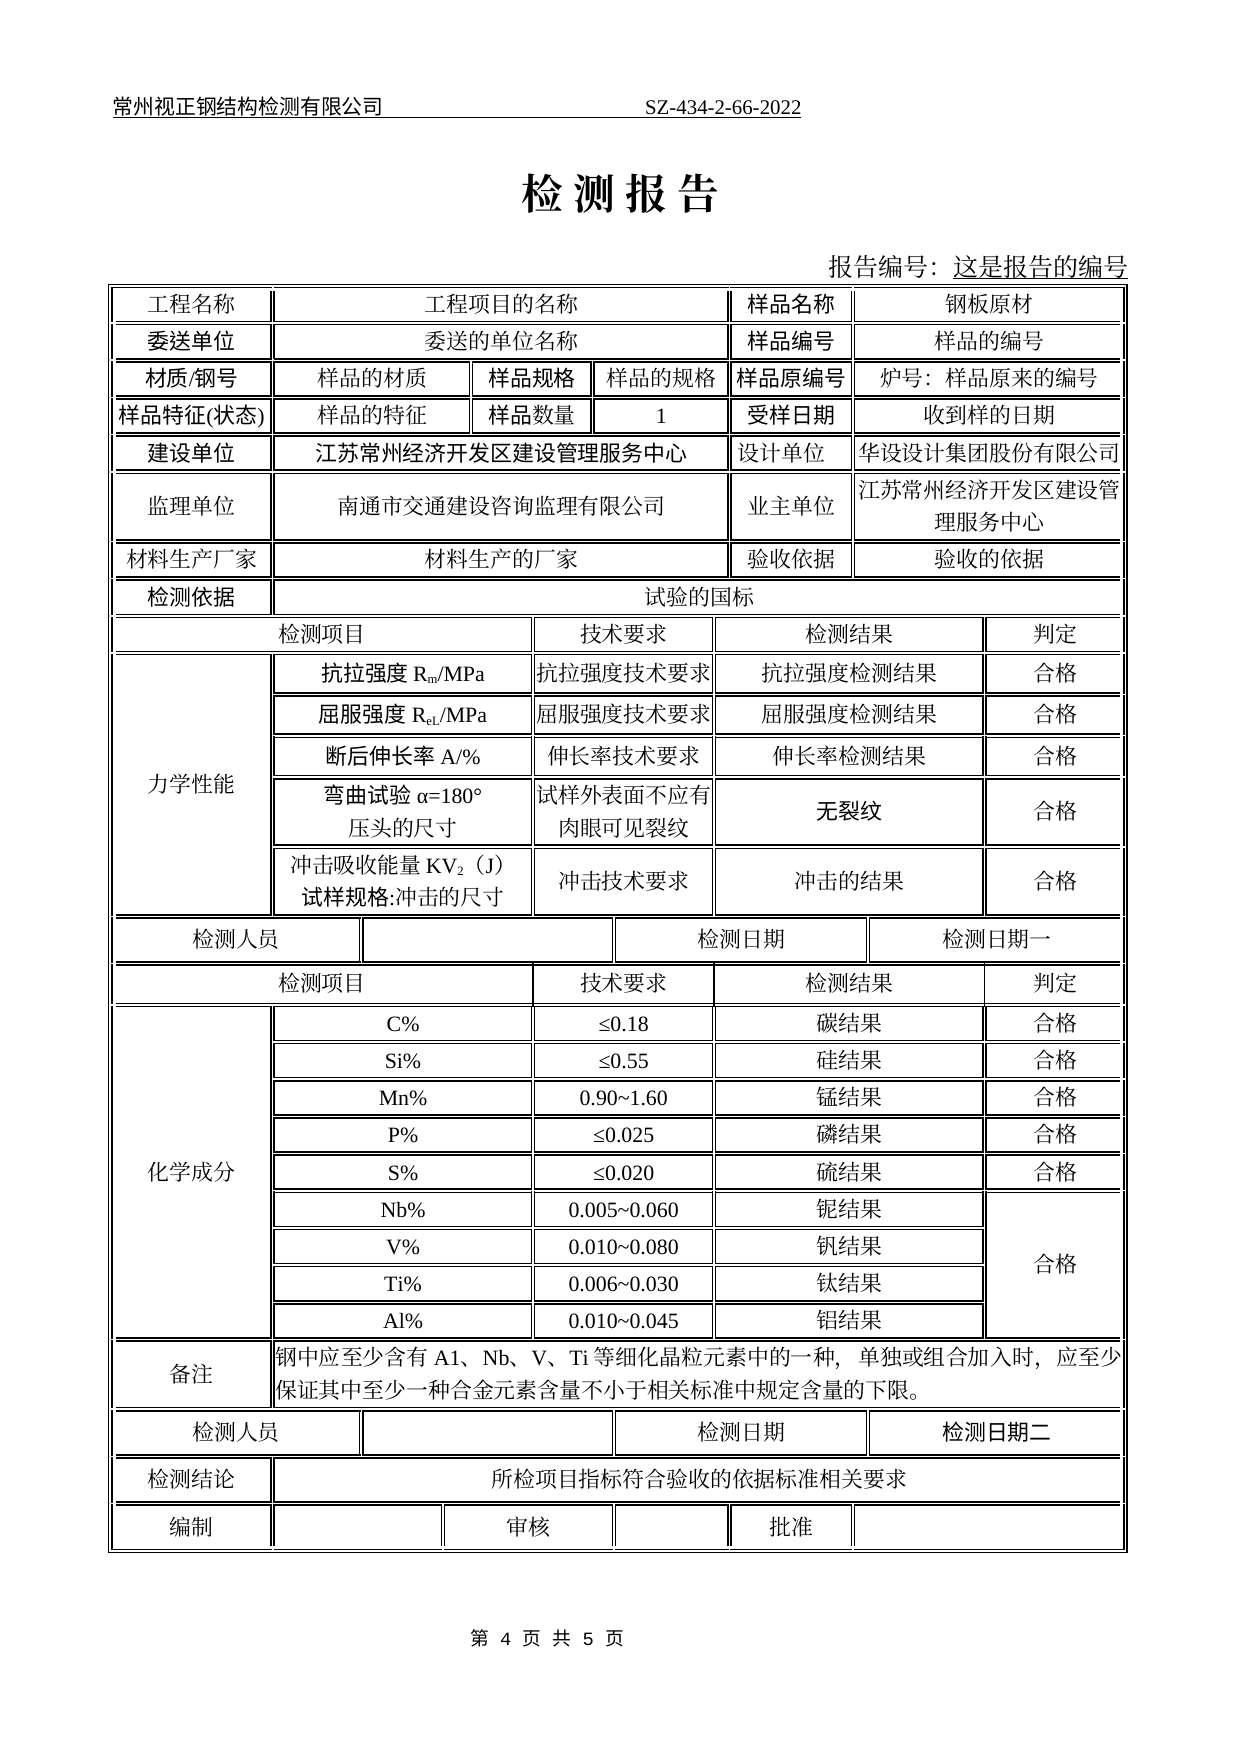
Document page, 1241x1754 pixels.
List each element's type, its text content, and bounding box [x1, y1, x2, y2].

table_cell 屈服强度检测结果 [716, 697, 982, 733]
table_cell 钛结果 [716, 1267, 982, 1300]
table_cell 合格 [985, 775, 1125, 844]
table_cell 收到样的日期 [853, 395, 1125, 432]
table_cell 断后伸长率 A/% [275, 738, 531, 775]
table_cell 合格 [985, 1188, 1125, 1337]
table_header 样品名称 [730, 285, 853, 321]
table_cell 检测日期 [616, 1412, 866, 1454]
table_cell 技术要求 [534, 966, 713, 1002]
table_cell S% [275, 1156, 531, 1188]
table_cell 检测结论 [110, 1454, 273, 1501]
table_cell 南通市交通建设咨询监理有限公司 [275, 474, 727, 539]
table_cell [273, 1503, 443, 1549]
table_cell Si% [275, 1044, 531, 1077]
table_cell 合格 [985, 1077, 1125, 1114]
table_cell 0.010~0.080 [535, 1230, 712, 1263]
table_cell 冲击吸收能量KV2（J） 试样规格:冲击的尺寸 [275, 849, 531, 914]
table_cell C% [275, 1007, 531, 1039]
table_cell 样品的特征 [275, 400, 469, 432]
table_cell 样品编号 [732, 325, 851, 358]
table_cell 备注 [110, 1337, 273, 1407]
table_cell 屈服强度技术要求 [535, 697, 712, 733]
table_cell 材料生产厂家 [110, 539, 273, 576]
table_cell P% [275, 1119, 531, 1151]
table_cell ≤0.020 [535, 1156, 712, 1188]
table_cell 样品规格 [473, 363, 590, 395]
table_cell 合格 [985, 1003, 1125, 1039]
table_cell 材质/钢号 [110, 358, 273, 395]
table_cell Ti% [275, 1267, 531, 1300]
table_cell 冲击的结果 [716, 849, 982, 914]
table_cell 合格 [985, 692, 1125, 733]
table_cell Al% [275, 1305, 531, 1337]
table_cell 钒结果 [716, 1230, 982, 1263]
table_cell 1 [595, 400, 727, 432]
table_cell 业主单位 [732, 474, 851, 539]
table_cell 检测人员 [110, 914, 361, 961]
table_cell 华设设计集团股份有限公司 [853, 432, 1125, 469]
table_cell 所检项目指标符合验收的依据标准相关要求 [273, 1454, 1125, 1501]
table_cell ≤0.55 [535, 1044, 712, 1077]
table_cell 力学性能 [110, 651, 273, 914]
table_cell 批准 [730, 1503, 853, 1549]
table_cell 编制 [110, 1501, 273, 1549]
table_cell 材料生产的厂家 [275, 544, 727, 576]
table_cell 化学成分 [110, 1003, 273, 1337]
table_cell 验收依据 [732, 544, 851, 576]
table_header 工程名称 [110, 285, 273, 321]
table_cell 磷结果 [716, 1119, 982, 1151]
table_cell 钢中应至少含有A1、Nb、V、Ti等细化晶粒元素中的一种，单独或组合加入时，应至少保证其中至少一种合金元素含量不小于相关标准中规定含量的下限。 [273, 1337, 1125, 1407]
table_cell 碳结果 [716, 1007, 982, 1039]
table_cell 检测结果 [716, 618, 982, 651]
table_cell 江苏常州经济开发区建设管理服务中心 [853, 469, 1125, 539]
table_header 工程项目的名称 [273, 288, 729, 321]
table_cell 样品的材质 [275, 363, 469, 395]
table_cell 0.005~0.060 [535, 1193, 712, 1226]
table_cell 硅结果 [716, 1044, 982, 1077]
table_cell 判定 [985, 614, 1125, 651]
table_header 钢板原材 [853, 288, 1123, 321]
table_cell 样品数量 [473, 400, 590, 432]
table_cell 检测日期一 [868, 914, 1125, 961]
table_cell 试样外表面不应有肉眼可见裂纹 [535, 780, 712, 844]
table_cell 合格 [985, 1151, 1125, 1188]
table_cell 检测日期二 [868, 1407, 1125, 1454]
table_cell 合格 [985, 651, 1125, 692]
table_cell 检测项目 [110, 614, 533, 651]
table_cell 设计单位 [732, 437, 851, 469]
table_cell 伸长率技术要求 [535, 738, 712, 775]
table_cell 屈服强度 ReL/MPa [275, 697, 531, 733]
table_cell 样品的规格 [595, 363, 727, 395]
table_cell 弯曲试验 α=180° 压头的尺寸 [275, 780, 531, 844]
table_cell 委送的单位名称 [275, 325, 727, 358]
table_cell ≤0.18 [535, 1007, 712, 1039]
table_cell ≤0.025 [535, 1119, 712, 1151]
table_cell [364, 919, 612, 961]
table_cell 伸长率检测结果 [716, 738, 982, 775]
table_cell 合格 [985, 1040, 1125, 1077]
table_cell 检测日期 [616, 919, 866, 961]
table_cell 0.006~0.030 [535, 1267, 712, 1300]
table_cell 检测人员 [110, 1407, 361, 1454]
table_cell 检测依据 [110, 576, 273, 613]
table_cell Nb% [275, 1193, 531, 1226]
table_cell 江苏常州经济开发区建设管理服务中心 [275, 437, 727, 469]
table_cell 合格 [985, 733, 1125, 775]
text 报告编号：这是报告的编号 [112, 251, 1128, 283]
table_cell 技术要求 [535, 618, 712, 651]
table_cell 试验的国标 [273, 576, 1125, 613]
table_cell 样品特征(状态) [110, 395, 273, 432]
table_cell 冲击技术要求 [535, 849, 712, 914]
table_cell 检测结果 [715, 966, 984, 1002]
table_cell 检测项目 [110, 961, 532, 1002]
table_cell [853, 1501, 1125, 1549]
table_cell 样品原编号 [732, 363, 851, 395]
table_cell 0.010~0.045 [535, 1305, 712, 1337]
table_cell 审核 [443, 1503, 614, 1549]
table_cell 硫结果 [716, 1156, 982, 1188]
table_cell V% [275, 1230, 531, 1263]
table_cell 验收的依据 [853, 539, 1125, 576]
table_cell 合格 [985, 1114, 1125, 1151]
table_cell 铝结果 [716, 1305, 982, 1337]
table_cell 无裂纹 [716, 780, 982, 844]
table_cell 抗拉强度技术要求 [535, 655, 712, 692]
table_cell 判定 [985, 961, 1125, 1002]
table_cell 抗拉强度检测结果 [716, 655, 982, 692]
table_cell 受样日期 [732, 400, 851, 432]
text 检 测 报 告 [112, 162, 1128, 227]
table_cell Mn% [275, 1082, 531, 1114]
table_cell [364, 1412, 612, 1454]
table_cell 监理单位 [110, 469, 273, 539]
table_cell 0.90~1.60 [535, 1082, 712, 1114]
table_cell 抗拉强度Rm/MPa [275, 655, 531, 692]
table_cell 合格 [985, 844, 1125, 914]
table_cell 委送单位 [110, 321, 273, 358]
table_cell 建设单位 [110, 432, 273, 469]
table_cell [614, 1505, 729, 1549]
table_cell 样品的编号 [853, 321, 1125, 358]
table_cell 锰结果 [716, 1082, 982, 1114]
table_cell 铌结果 [716, 1193, 982, 1226]
table_cell 炉号：样品原来的编号 [853, 358, 1125, 395]
